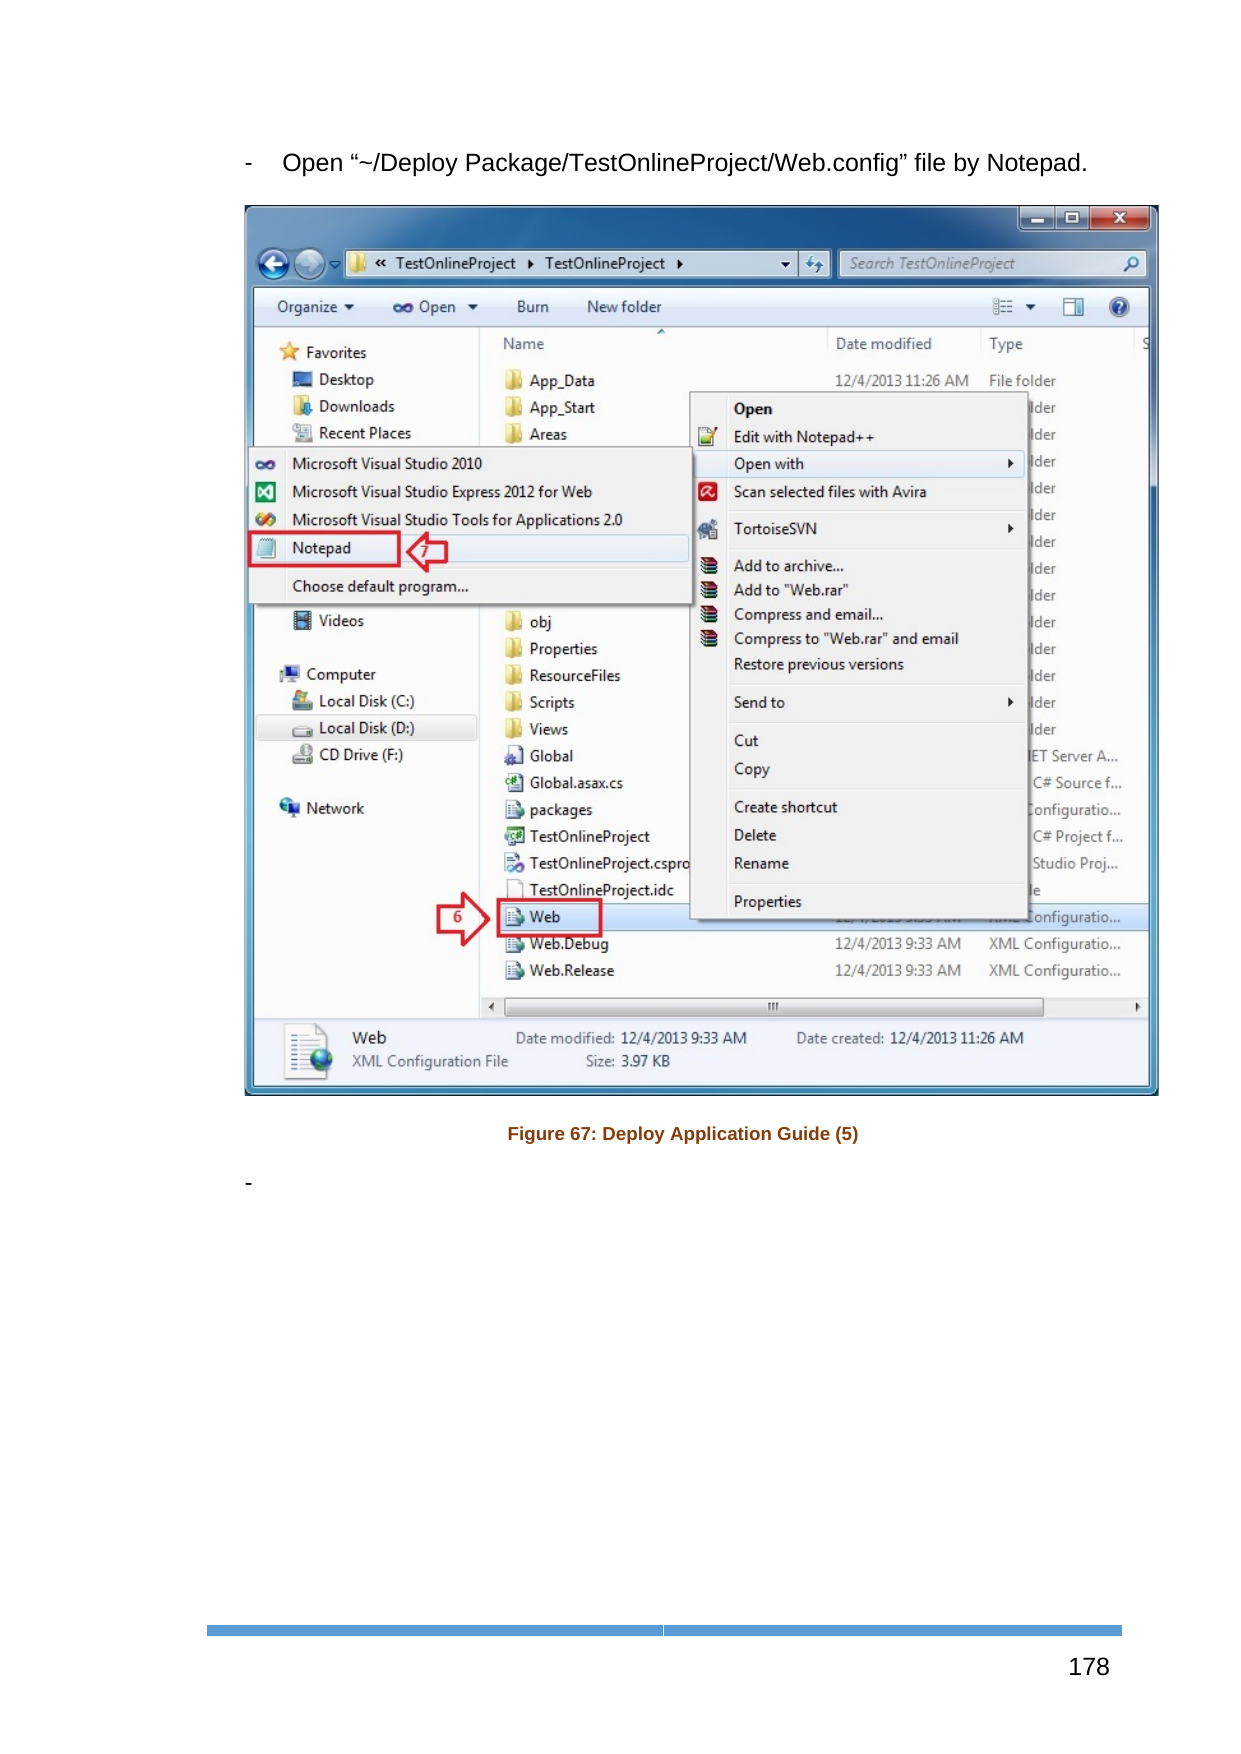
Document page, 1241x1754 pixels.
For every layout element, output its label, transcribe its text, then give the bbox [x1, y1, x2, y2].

list Open “~/Deploy Package/TestOnlineProject/Web.config” file by Notepad. [244, 147, 1122, 177]
picture [244, 205, 1159, 1096]
text Figure 67: Deploy Application Guide (5) [244, 1123, 1122, 1144]
